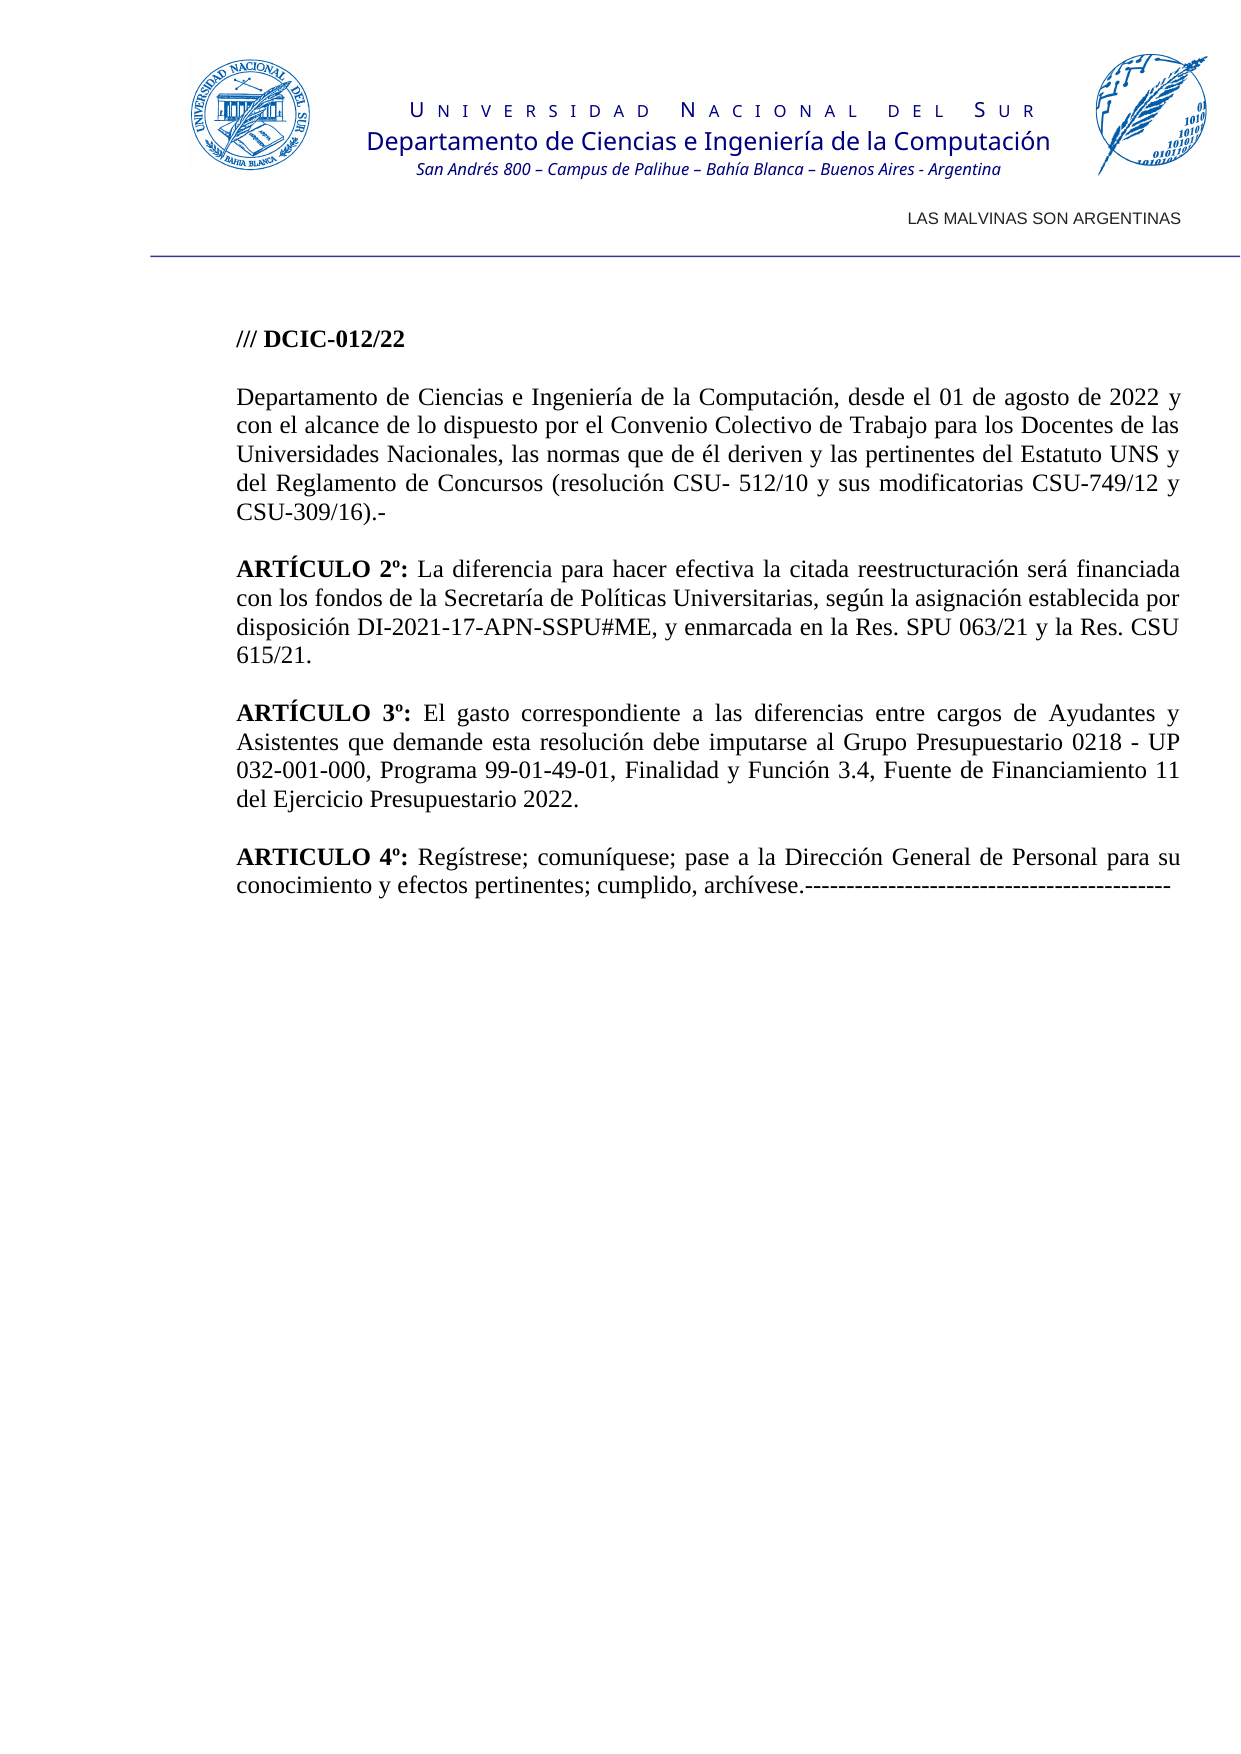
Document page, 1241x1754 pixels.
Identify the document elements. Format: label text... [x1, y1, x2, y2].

picture [1095, 53, 1209, 176]
text Departamento de Ciencias e Ingeniería de la Computación, desde el 01 de agosto de 2022 y con el alcance de lo dispuesto por el Convenio Colectivo de Trabajo para los Docentes de las Universidades Nacionales, las normas que de él deriven y las pertinentes del Estatuto UNS y del Reglamento de Concursos (resolución CSU- 512/10 y sus modificatorias CSU-749/12 y CSU-309/16).- [236, 382, 1181, 525]
text ARTÍCULO 2º: La diferencia para hacer efectiva la citada reestructuración será financiada con los fondos de la Secretaría de Políticas Universitarias, según la asignación establecida por disposición DI-2021-17-APN-SSPU#ME, y enmarcada en la Res. SPU 063/21 y la Res. CSU 615/21. [236, 554, 1181, 669]
text ARTÍCULO 3º: El gasto correspondiente a las diferencias entre cargos de Ayudantes y Asistentes que demande esta resolución debe imputarse al Grupo Presupuestario 0218 - UP 032-001-000, Programa 99-01-49-01, Finalidad y Función 3.4, Fuente de Financiamiento 11 del Ejercicio Presupuestario 2022. [236, 698, 1181, 813]
text /// DCIC-012/22 [236, 324, 1181, 353]
picture [187, 53, 315, 174]
text ARTICULO 4º: Regístrese; comuníquese; pase a la Dirección General de Personal para su conocimiento y efectos pertinentes; cumplido, archívese.-------------------------------------------- [236, 842, 1181, 899]
